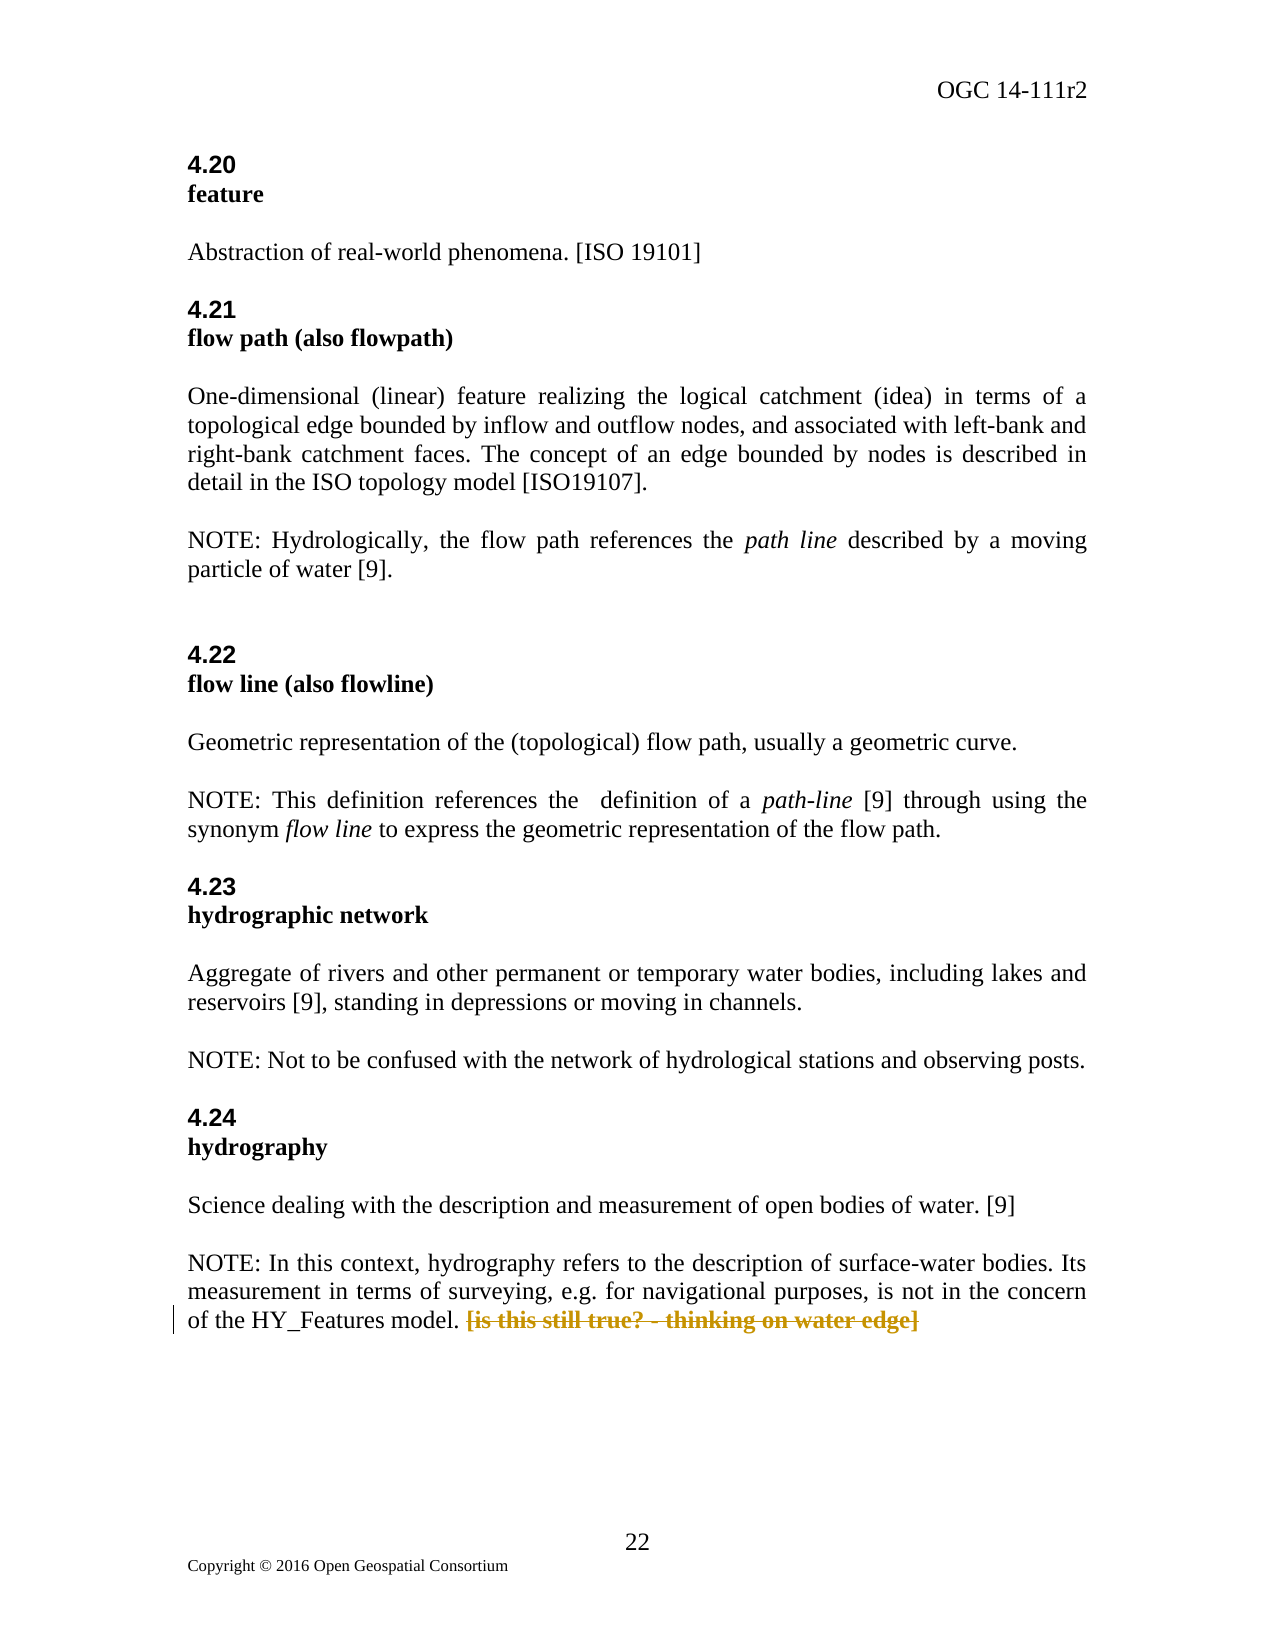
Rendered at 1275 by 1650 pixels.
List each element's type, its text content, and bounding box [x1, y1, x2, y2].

text Abstraction of real-world phenomena. [ISO 19101] [187, 237, 1087, 265]
list hydrographic network [187, 901, 1087, 929]
text Aggregate of rivers and other permanent or temporary water bodies, including lakes and reservoirs [9], standing in depressions or moving in channels. [187, 958, 1087, 1016]
text Science dealing with the description and measurement of open bodies of water. [9] [187, 1190, 1087, 1218]
text NOTE: This definition references the definition of a path-line [9] through using the synonym flow line to express the geometric representation of the flow path. [187, 785, 1087, 843]
text NOTE: In this context, hydrography refers to the description of surface-water bodies. Its measurement in terms of surveying, e.g. for navigational purposes, is not in the concern of the HY_Features model. [187, 1248, 1087, 1334]
text NOTE: Hydrologically, the flow path references the path line described by a moving particle of water [9]. [187, 525, 1087, 583]
text Geometric representation of the (topological) flow path, usually a geometric curve. [187, 727, 1087, 756]
list hydrography [187, 1132, 1087, 1161]
text NOTE: Not to be confused with the network of hydrological stations and observing posts. [187, 1045, 1087, 1074]
list flow line (also flowline) [187, 669, 1087, 698]
text One-dimensional (linear) feature realizing the logical catchment (idea) in terms of a topological edge bounded by inflow and outflow nodes, and associated with left-bank and right-bank catchment faces. The concept of an edge bounded by nodes is described in detail in the ISO topology model [ISO19107]. [187, 381, 1087, 496]
list flow path (also flowpath) [187, 323, 1087, 352]
list feature [187, 179, 1087, 207]
